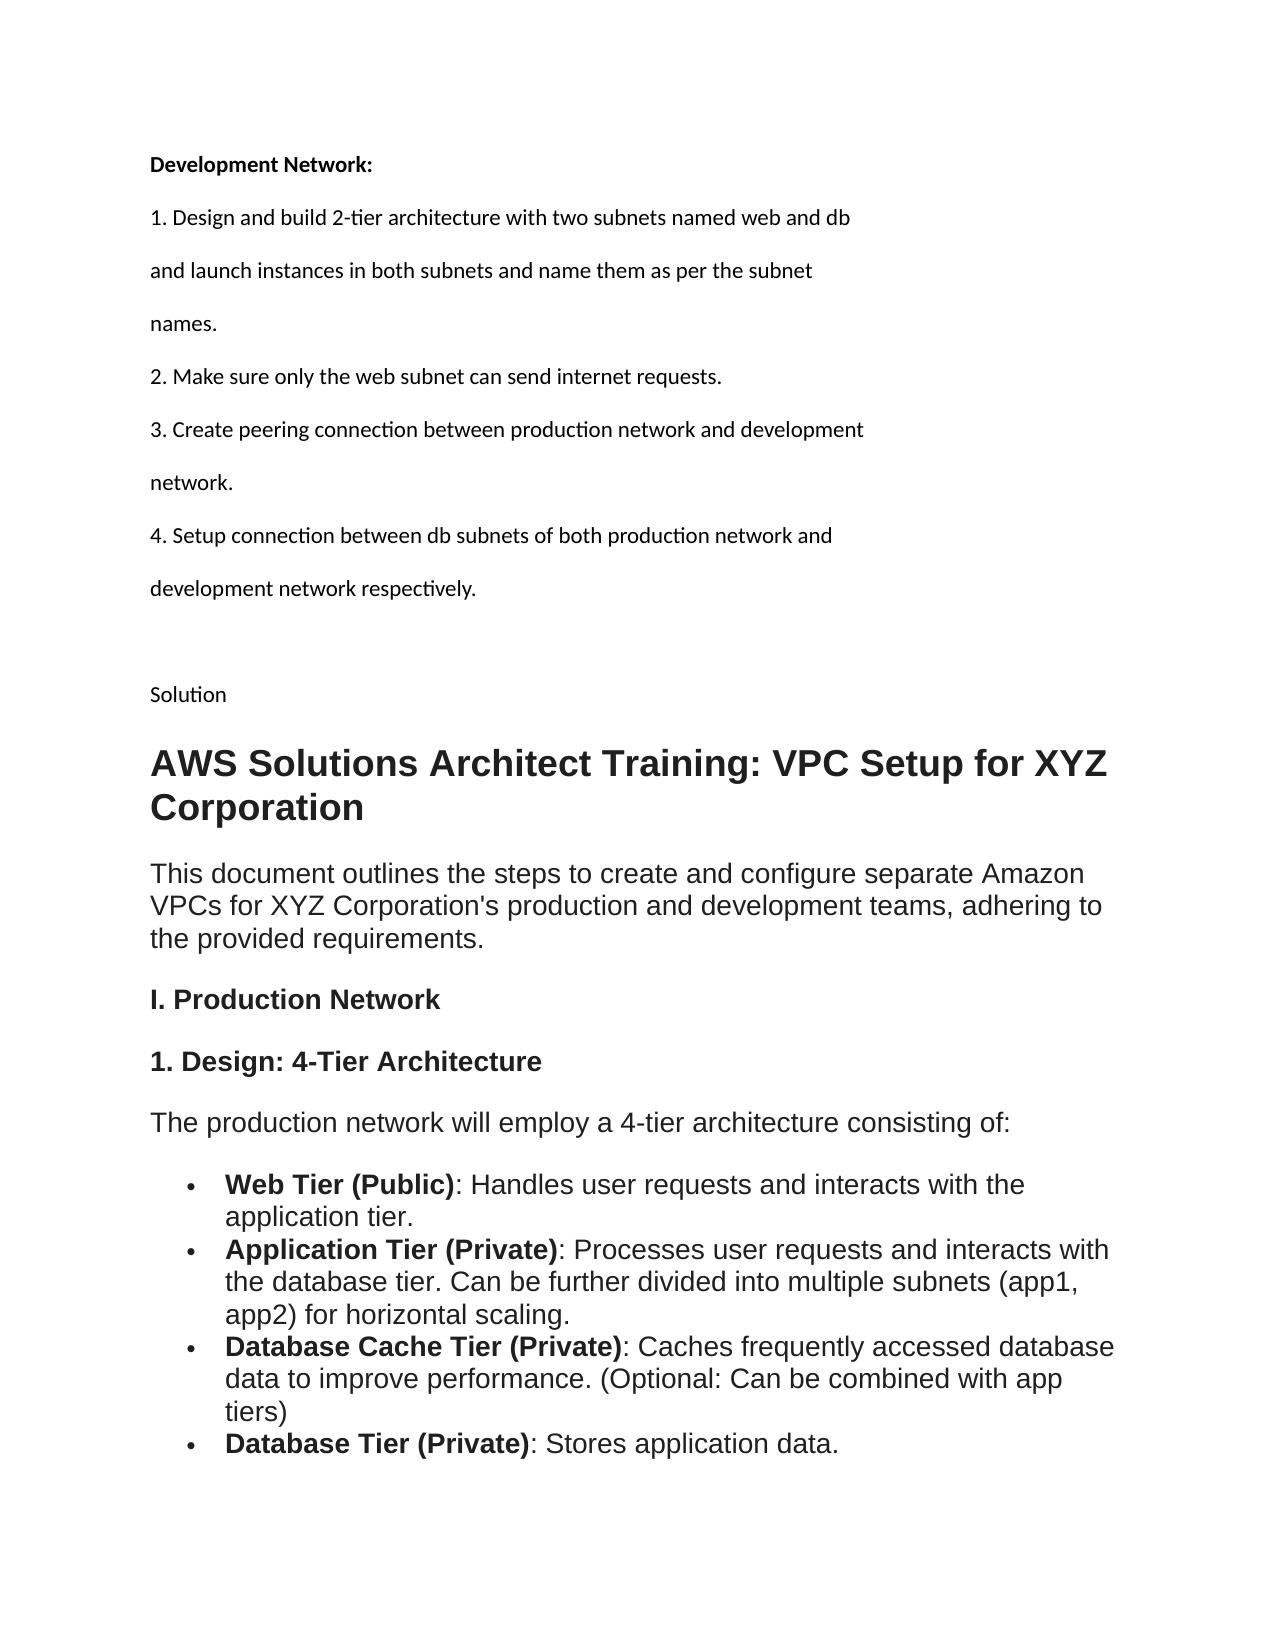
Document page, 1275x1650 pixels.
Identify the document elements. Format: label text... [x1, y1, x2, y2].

text I. Production Network [150, 983, 1125, 1016]
text Solution [150, 680, 1125, 708]
text 1. Design: 4-Tier Architecture [150, 1045, 1125, 1077]
text development network respectively. [150, 574, 1125, 602]
text 3. Create peering connection between production network and development [150, 415, 1125, 443]
text network. [150, 468, 1125, 496]
list Web Tier (Public): Handles user requests and interacts with the application tier. [187, 1168, 1125, 1233]
text 4. Setup connection between db subnets of both production network and [150, 521, 1125, 549]
text Development Network: [150, 150, 1125, 178]
text AWS Solutions Architect Training: VPC Setup for XYZ Corporation [150, 742, 1125, 828]
text 2. Make sure only the web subnet can send internet requests. [150, 362, 1125, 390]
text names. [150, 309, 1125, 337]
text This document outlines the steps to create and configure separate Amazon VPCs for XYZ Corporation's production and development teams, adhering to the provided requirements. [150, 857, 1125, 954]
list Database Cache Tier (Private): Caches frequently accessed database data to improve performance. (Optional: Can be combined with app tiers) [187, 1330, 1125, 1427]
text The production network will employ a 4-tier architecture consisting of: [150, 1106, 1125, 1139]
text and launch instances in both subnets and name them as per the subnet [150, 256, 1125, 284]
text 1. Design and build 2-tier architecture with two subnets named web and db [150, 203, 1125, 231]
list Application Tier (Private): Processes user requests and interacts with the database tier. Can be further divided into multiple subnets (app1, app2) for horizontal scaling. [187, 1233, 1125, 1330]
list Database Tier (Private): Stores application data. [187, 1427, 1125, 1459]
